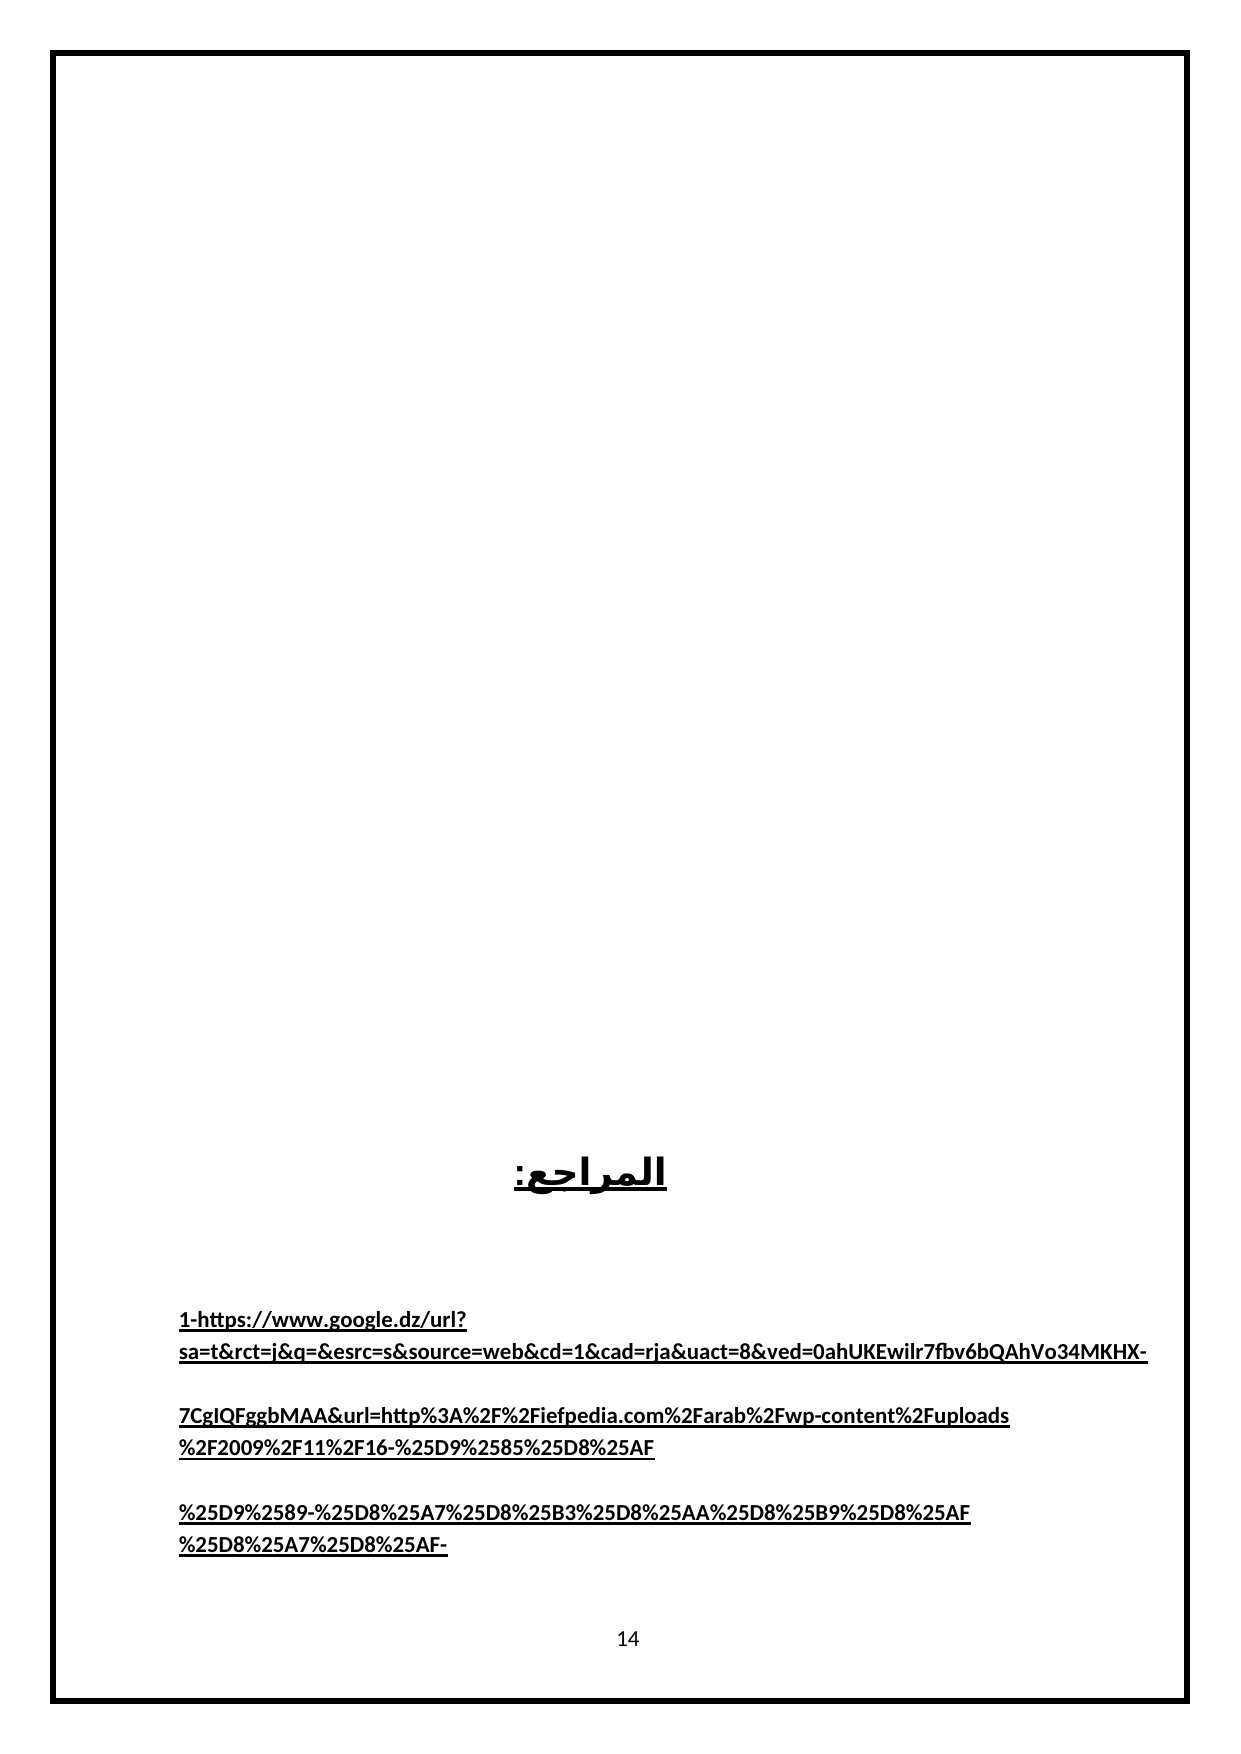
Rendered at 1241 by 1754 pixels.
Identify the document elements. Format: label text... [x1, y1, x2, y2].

list %25D9%2589-%25D8%25A7%25D8%25B3%25D8%25AA%25D8%25B9%25D8%25AF%25D8%25A7%25D8%25AF- [178, 1498, 1152, 1590]
list 7CgIQFggbMAA&url=http%3A%2F%2Fiefpedia.com%2Farab%2Fwp-content%2Fuploads%2F2009%2F11%2F16-%25D9%2585%25D8%25AF [178, 1401, 1152, 1494]
list المراجع: [103, 1150, 1077, 1193]
list 1-https://www.google.dz/url?sa=t&rct=j&q=&esrc=s&source=web&cd=1&cad=rja&uact=8&ved=0ahUKEwilr7fbv6bQAhVo34MKHX- [178, 1305, 1152, 1397]
